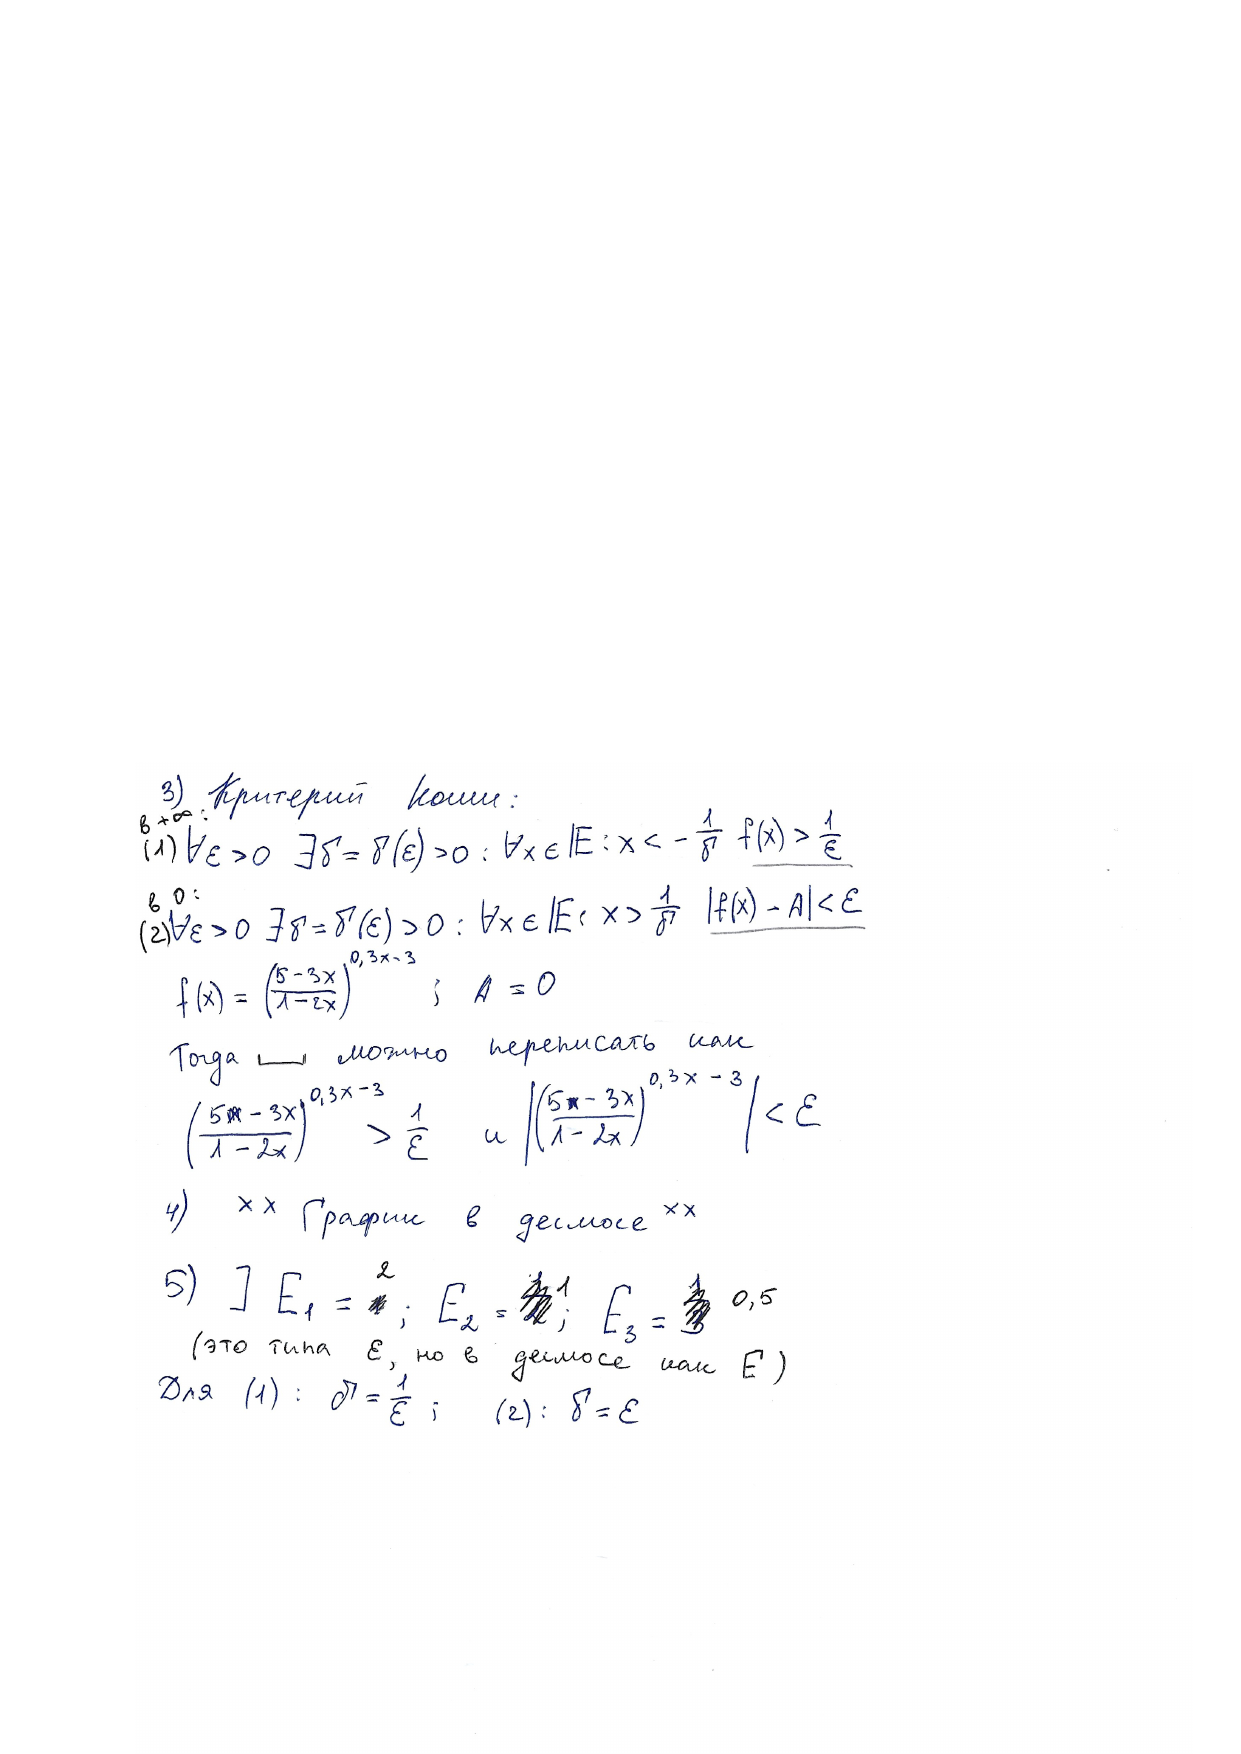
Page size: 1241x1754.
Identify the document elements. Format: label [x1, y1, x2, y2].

picture [134, 762, 1194, 1754]
